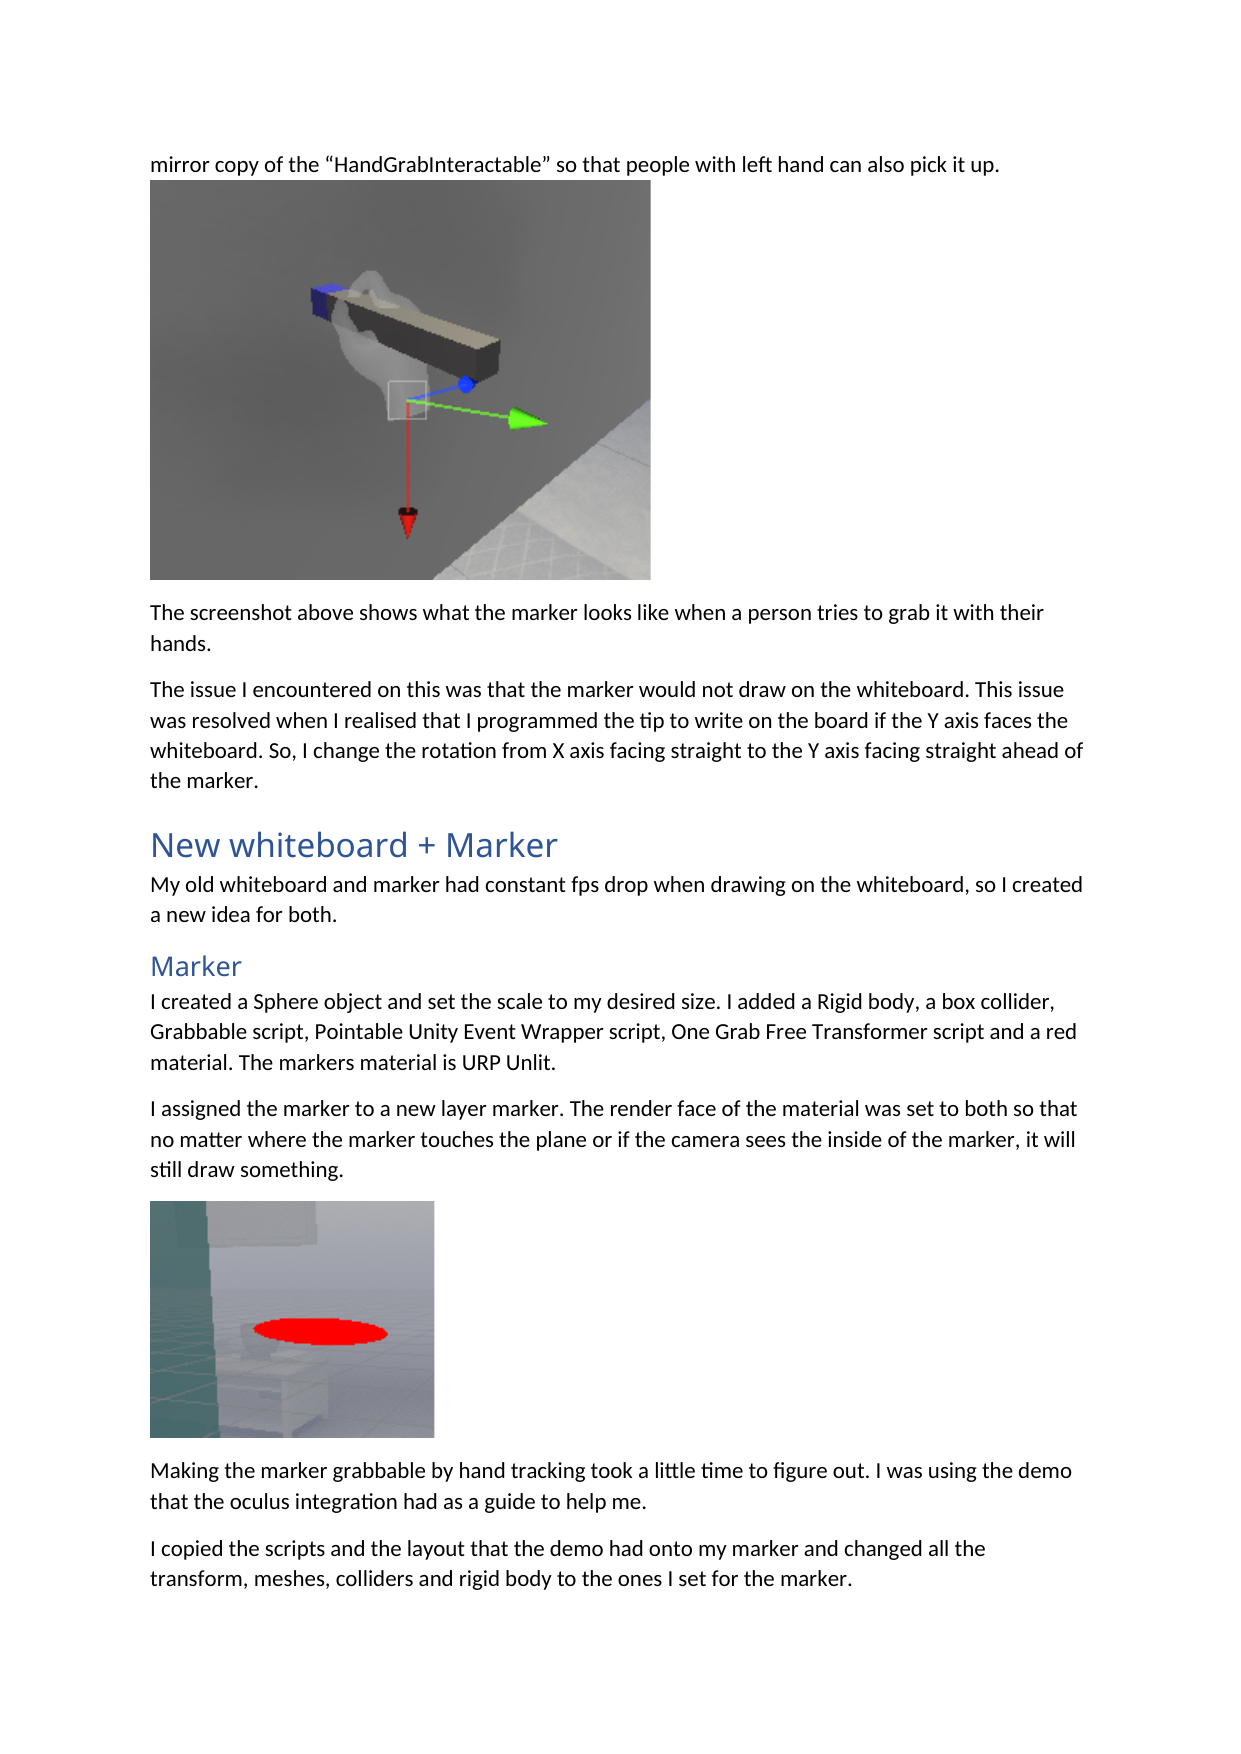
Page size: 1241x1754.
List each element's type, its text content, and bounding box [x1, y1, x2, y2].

subtitle Marker [150, 947, 1090, 984]
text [150, 150, 1090, 579]
text The screenshot above shows what the marker looks like when a person tries to grab it with their hands. [150, 598, 1090, 657]
text I assigned the marker to a new layer marker. The render face of the material was set to both so that no matter where the marker touches the plane or if the camera sees the inside of the marker, it will still draw something. [150, 1094, 1090, 1183]
subtitle New whiteboard + Marker [150, 821, 1090, 867]
text My old whiteboard and marker had constant fps drop when drawing on the whiteboard, so I created a new idea for both. [150, 870, 1090, 928]
text I copied the scripts and the layout that the demo had onto my marker and changed all the transform, meshes, colliders and rigid body to the ones I set for the marker. [150, 1534, 1090, 1592]
text The issue I encountered on this was that the marker would not draw on the whiteboard. This issue was resolved when I realised that I programmed the tip to write on the board if the Y axis faces the whiteboard. So, I change the rotation from X axis facing straight to the Y axis facing straight ahead of the marker. [150, 676, 1090, 794]
text I created a Sphere object and set the scale to my desired size. I added a Rigid body, a box collider, Grabbable script, Pointable Unity Event Wrapper script, One Grab Free Transformer script and a red material. The markers material is URP Unlit. [150, 987, 1090, 1076]
picture [150, 1201, 435, 1438]
text Making the marker grabbable by hand tracking took a little time to figure out. I was using the demo that the oculus integration had as a guide to help me. [150, 1457, 1090, 1515]
picture [150, 180, 651, 580]
